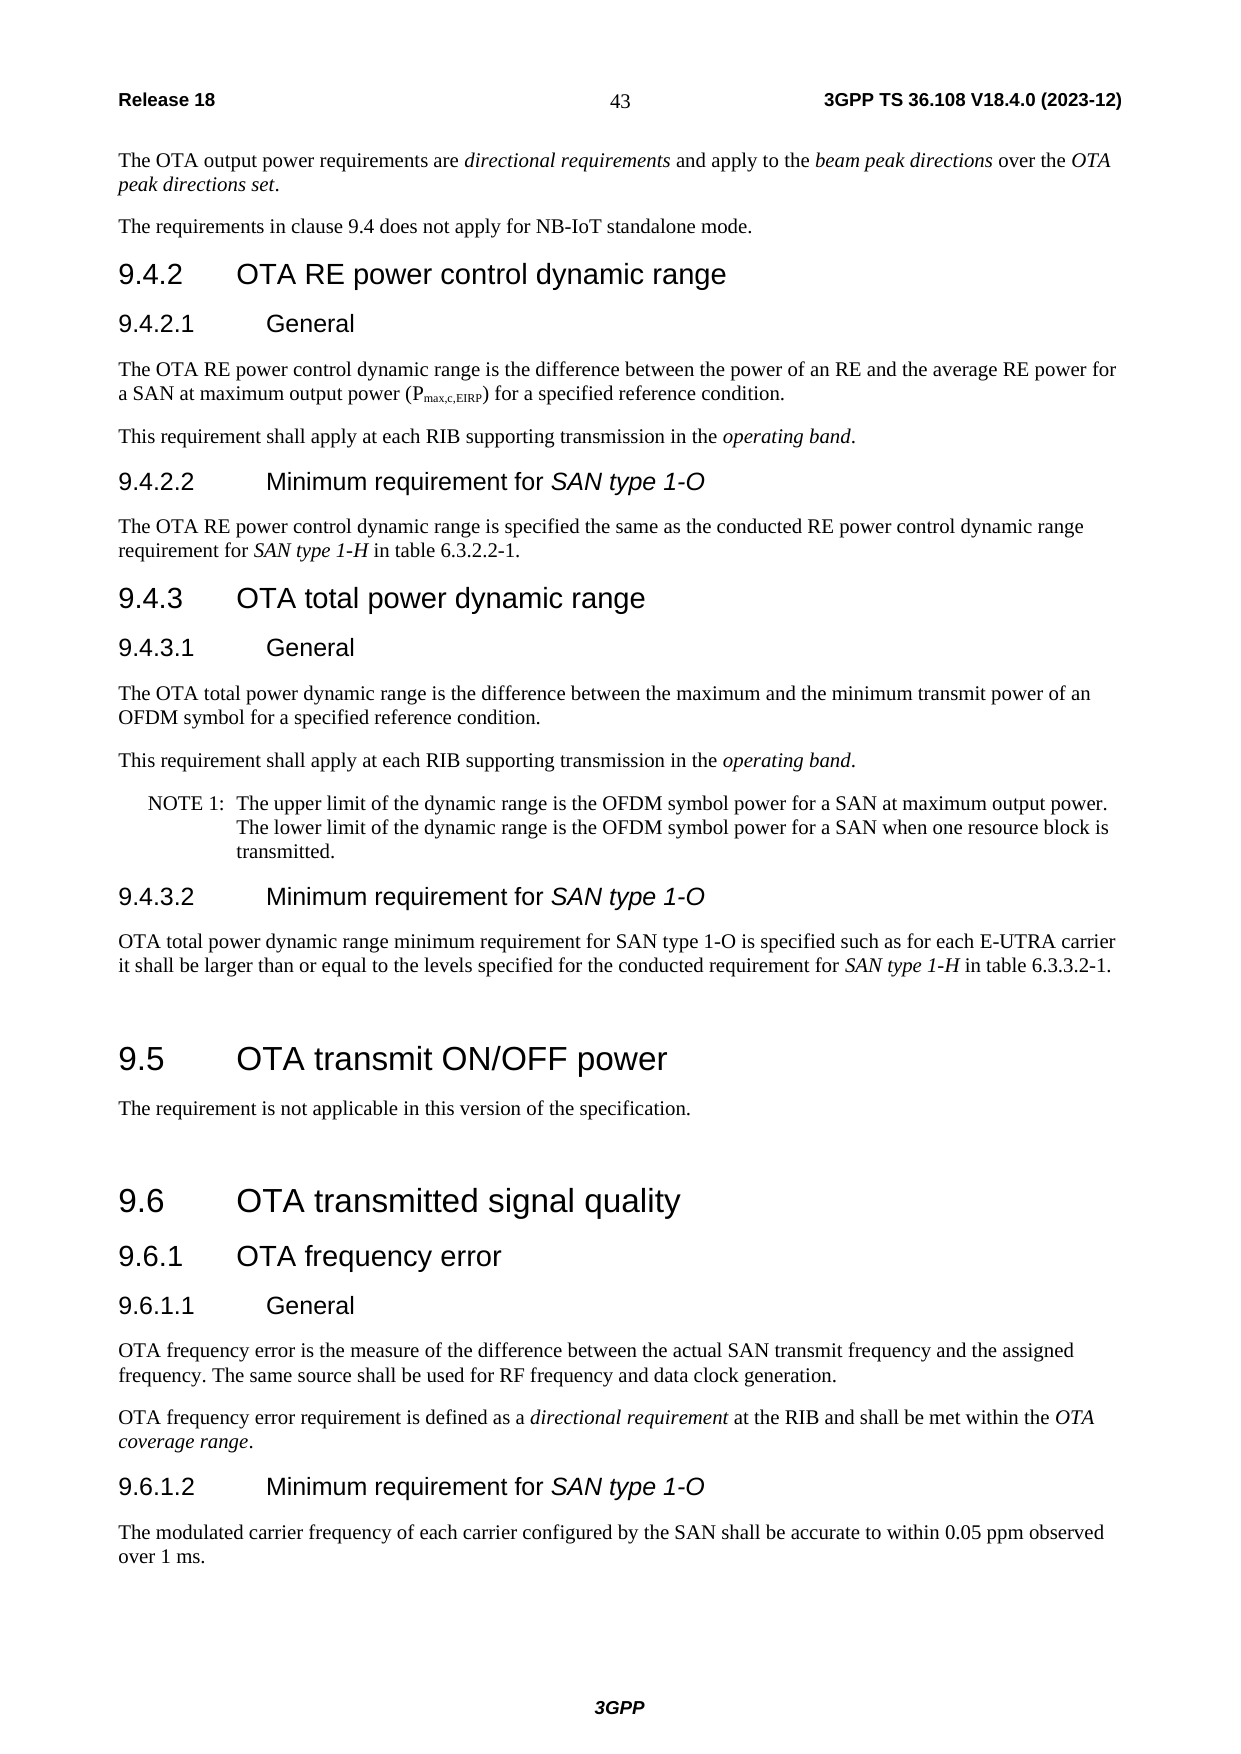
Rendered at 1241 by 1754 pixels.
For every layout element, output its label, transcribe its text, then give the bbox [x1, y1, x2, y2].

text The OTA output power requirements are directional requirements and apply to the beam peak directions over the OTA peak directions set. [118, 147, 1122, 196]
subtitle 9.6.1.1 General [118, 1291, 1122, 1320]
text The requirement is not applicable in this version of the specification. [118, 1096, 1122, 1120]
subtitle 9.4.3.2 Minimum requirement for SAN type 1-O [118, 881, 1122, 910]
text OTA frequency error requirement is defined as a directional requirement at the RIB and shall be met within the OTA coverage range. [118, 1405, 1122, 1453]
text This requirement shall apply at each RIB supporting transmission in the operating band. [118, 748, 1122, 772]
subtitle 9.4.3.1 General [118, 633, 1122, 662]
text OTA total power dynamic range minimum requirement for SAN type 1-O is specified such as for each E-UTRA carrier it shall be larger than or equal to the levels specified for the conducted requirement for SAN type 1-H in table 6.3.3.2-1. [118, 929, 1122, 977]
subtitle 9.6.1 OTA frequency error [118, 1239, 1122, 1272]
text NOTE 1: The upper limit of the dynamic range is the OFDM symbol power for a SAN at maximum output power. The lower limit of the dynamic range is the OFDM symbol power for a SAN when one resource block is transmitted. [148, 791, 1122, 863]
text This requirement shall apply at each RIB supporting transmission in the operating band. [118, 424, 1122, 448]
subtitle 9.6 OTA transmitted signal quality [118, 1181, 1122, 1220]
subtitle 9.5 OTA transmit ON/OFF power [118, 1039, 1122, 1077]
text The requirements in clause 9.4 does not apply for NB-IoT standalone mode. [118, 214, 1122, 238]
subtitle 9.6.1.2 Minimum requirement for SAN type 1-O [118, 1472, 1122, 1501]
text The modulated carrier frequency of each carrier configured by the SAN shall be accurate to within 0.05 ppm observed over 1 ms. [118, 1520, 1122, 1568]
subtitle 9.4.2 OTA RE power control dynamic range [118, 257, 1122, 291]
text OTA frequency error is the measure of the difference between the actual SAN transmit frequency and the assigned frequency. The same source shall be used for RF frequency and data clock generation. [118, 1338, 1122, 1387]
subtitle 9.4.3 OTA total power dynamic range [118, 581, 1122, 614]
text The OTA RE power control dynamic range is specified the same as the conducted RE power control dynamic range requirement for SAN type 1-H in table 6.3.2.2-1. [118, 514, 1122, 562]
text The OTA total power dynamic range is the difference between the maximum and the minimum transmit power of an OFDM symbol for a specified reference condition. [118, 681, 1122, 729]
subtitle 9.4.2.1 General [118, 309, 1122, 338]
subtitle 9.4.2.2 Minimum requirement for SAN type 1-O [118, 467, 1122, 495]
text The OTA RE power control dynamic range is the difference between the power of an RE and the average RE power for a SAN at maximum output power (Pmax,c,EIRP) for a specified reference condition. [118, 357, 1122, 405]
